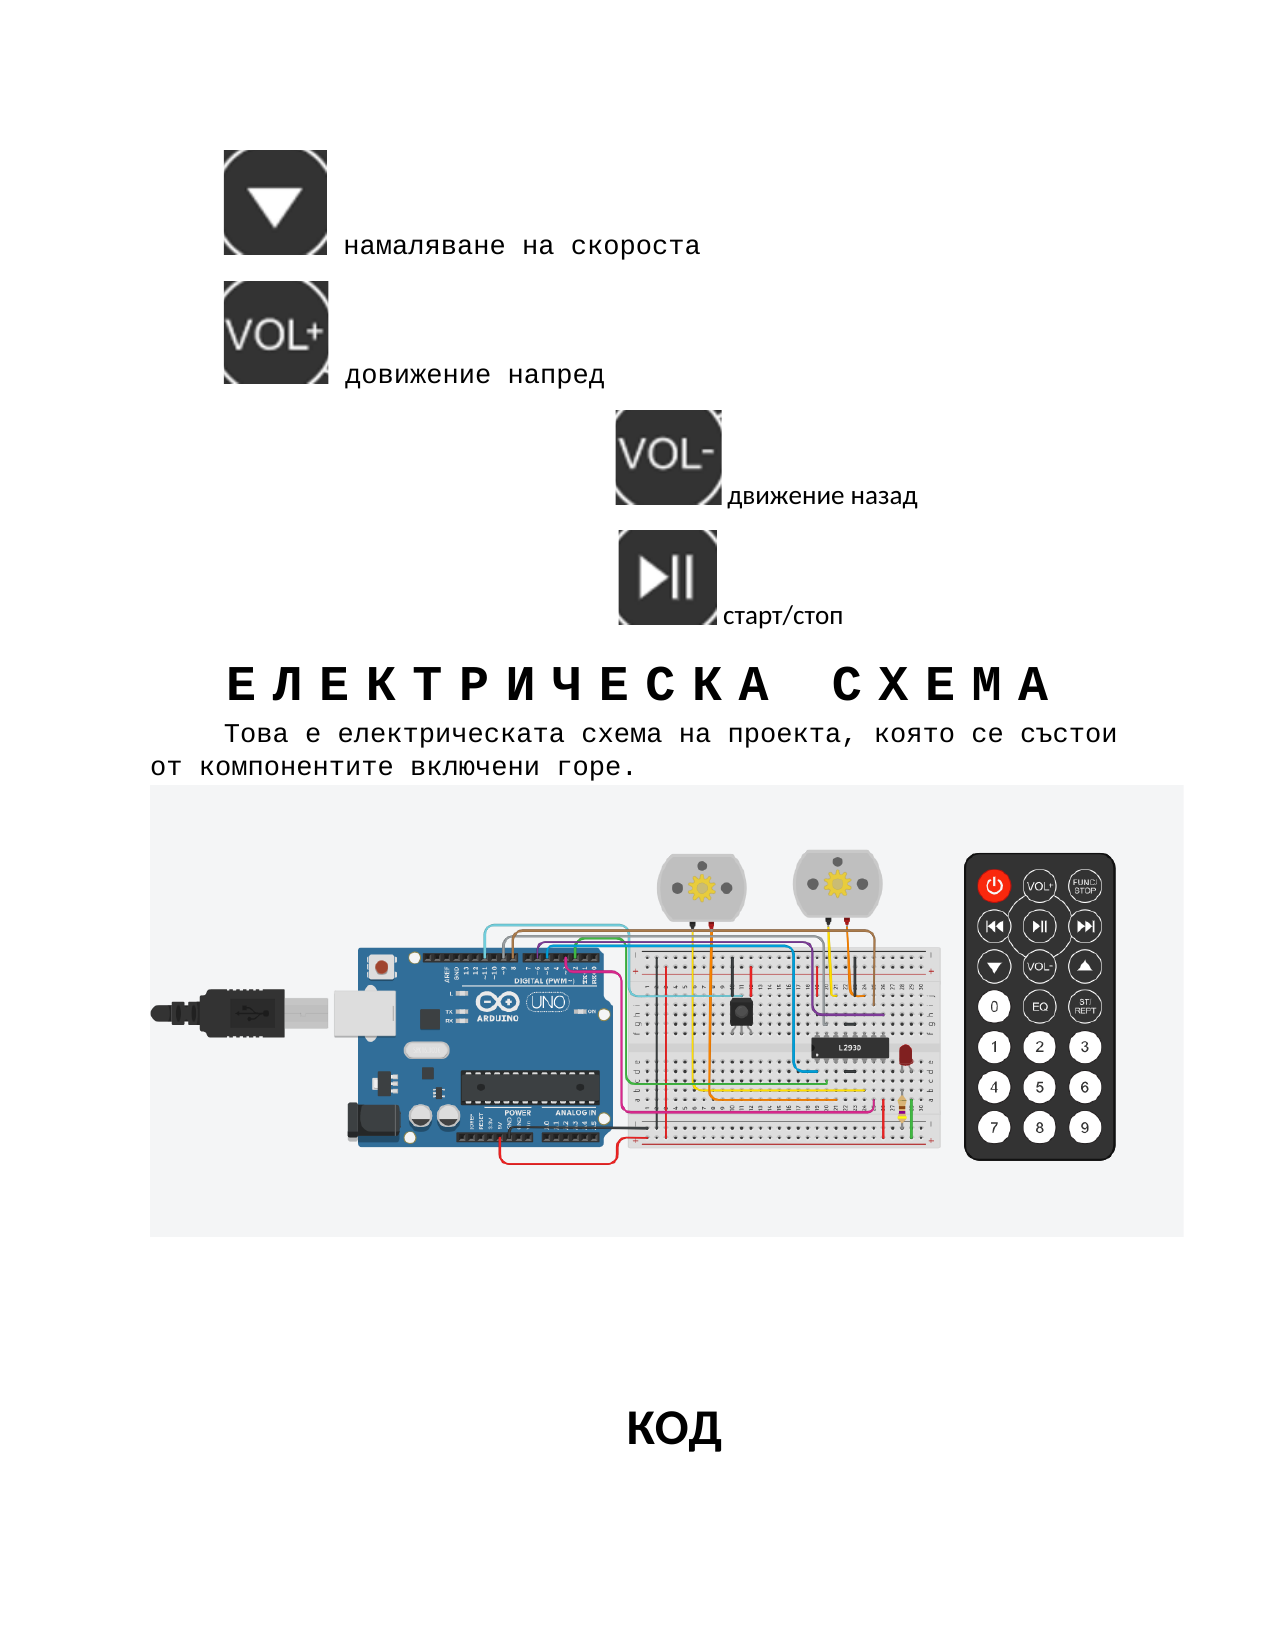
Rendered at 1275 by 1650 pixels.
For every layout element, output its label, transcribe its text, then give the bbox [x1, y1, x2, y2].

text движение назад [525, 411, 1125, 511]
picture [223, 150, 327, 255]
picture [618, 530, 717, 625]
text КОД [150, 1396, 1125, 1457]
picture [150, 785, 1184, 1237]
subtitle Електрическа схема [150, 658, 1125, 715]
picture [223, 281, 329, 384]
text довижение напред [150, 282, 1125, 392]
text Това е електрическата схема на проекта, която се състои от компонентите включени горе. [150, 720, 1125, 785]
text намаляване на скороста [150, 150, 1125, 263]
picture [615, 410, 722, 505]
text старт/стоп [600, 530, 1125, 631]
